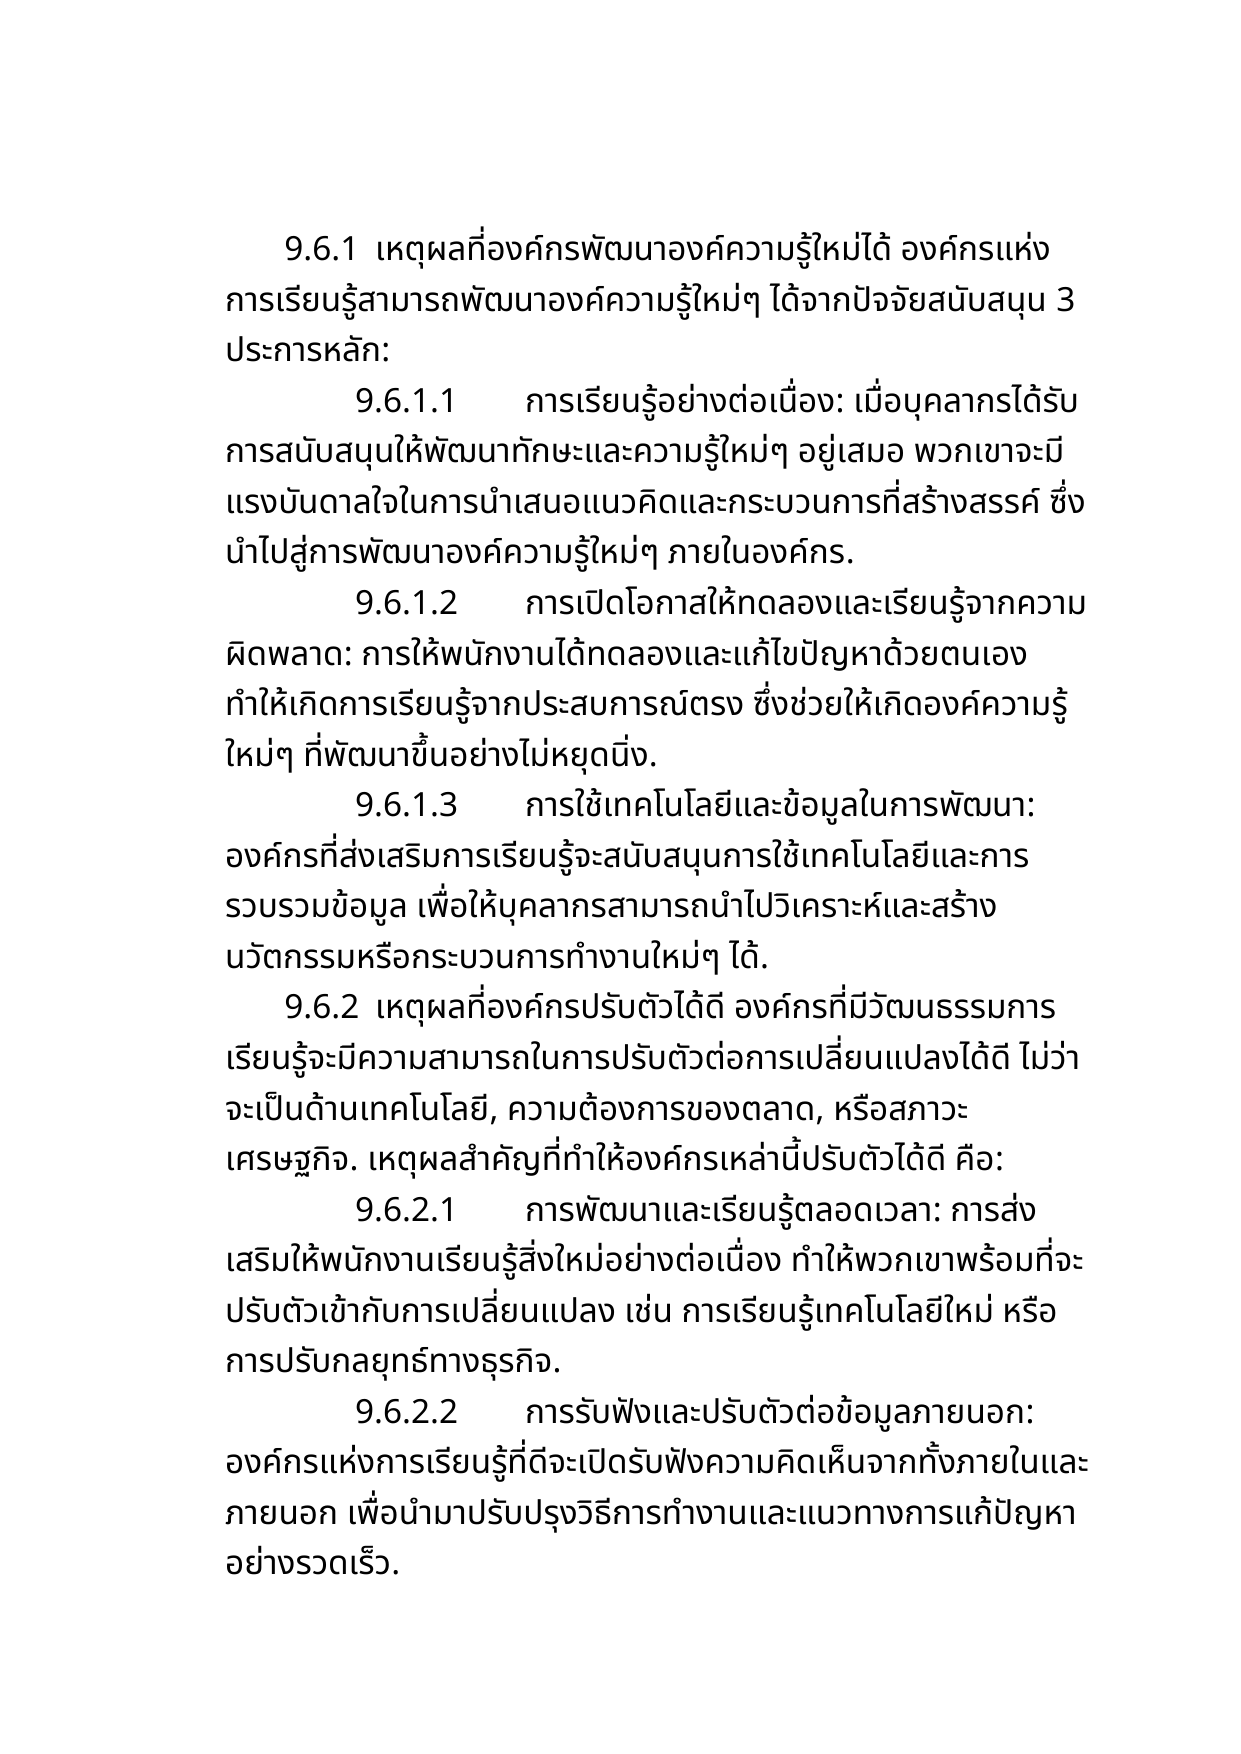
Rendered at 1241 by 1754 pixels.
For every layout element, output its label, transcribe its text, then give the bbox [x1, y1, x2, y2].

subtitle การพัฒนาและเรียนรู้ตลอดเวลา: การส่งเสริมให้พนักงานเรียนรู้สิ่งใหม่อย่างต่อเนื่อง ทำให้พวกเขาพร้อมที่จะปรับตัวเข้ากับการเปลี่ยนแปลง เช่น การเรียนรู้เทคโนโลยีใหม่ หรือการปรับกลยุทธ์ทางธุรกิจ. [225, 1186, 1090, 1388]
subtitle เหตุผลที่องค์กรพัฒนาองค์ความรู้ใหม่ได้ องค์กรแห่งการเรียนรู้สามารถพัฒนาองค์ความรู้ใหม่ๆ ได้จากปัจจัยสนับสนุน 3 ประการหลัก: [225, 225, 1090, 377]
subtitle การใช้เทคโนโลยีและข้อมูลในการพัฒนา: องค์กรที่ส่งเสริมการเรียนรู้จะสนับสนุนการใช้เทคโนโลยีและการรวบรวมข้อมูล เพื่อให้บุคลากรสามารถนำไปวิเคราะห์และสร้างนวัตกรรมหรือกระบวนการทำงานใหม่ๆ ได้. [225, 781, 1090, 983]
subtitle เหตุผลที่องค์กรปรับตัวได้ดี องค์กรที่มีวัฒนธรรมการเรียนรู้จะมีความสามารถในการปรับตัวต่อการเปลี่ยนแปลงได้ดี ไม่ว่าจะเป็นด้านเทคโนโลยี, ความต้องการของตลาด, หรือสภาวะเศรษฐกิจ. เหตุผลสำคัญที่ทำให้องค์กรเหล่านี้ปรับตัวได้ดี คือ: [225, 983, 1090, 1186]
subtitle การเรียนรู้อย่างต่อเนื่อง: เมื่อบุคลากรได้รับการสนับสนุนให้พัฒนาทักษะและความรู้ใหม่ๆ อยู่เสมอ พวกเขาจะมีแรงบันดาลใจในการนำเสนอแนวคิดและกระบวนการที่สร้างสรรค์ ซึ่งนำไปสู่การพัฒนาองค์ความรู้ใหม่ๆ ภายในองค์กร. [225, 377, 1090, 579]
subtitle การเปิดโอกาสให้ทดลองและเรียนรู้จากความผิดพลาด: การให้พนักงานได้ทดลองและแก้ไขปัญหาด้วยตนเอง ทำให้เกิดการเรียนรู้จากประสบการณ์ตรง ซึ่งช่วยให้เกิดองค์ความรู้ใหม่ๆ ที่พัฒนาขึ้นอย่างไม่หยุดนิ่ง. [225, 579, 1090, 781]
subtitle การรับฟังและปรับตัวต่อข้อมูลภายนอก: องค์กรแห่งการเรียนรู้ที่ดีจะเปิดรับฟังความคิดเห็นจากทั้งภายในและภายนอก เพื่อนำมาปรับปรุงวิธีการทำงานและแนวทางการแก้ปัญหาอย่างรวดเร็ว. [225, 1388, 1090, 1590]
